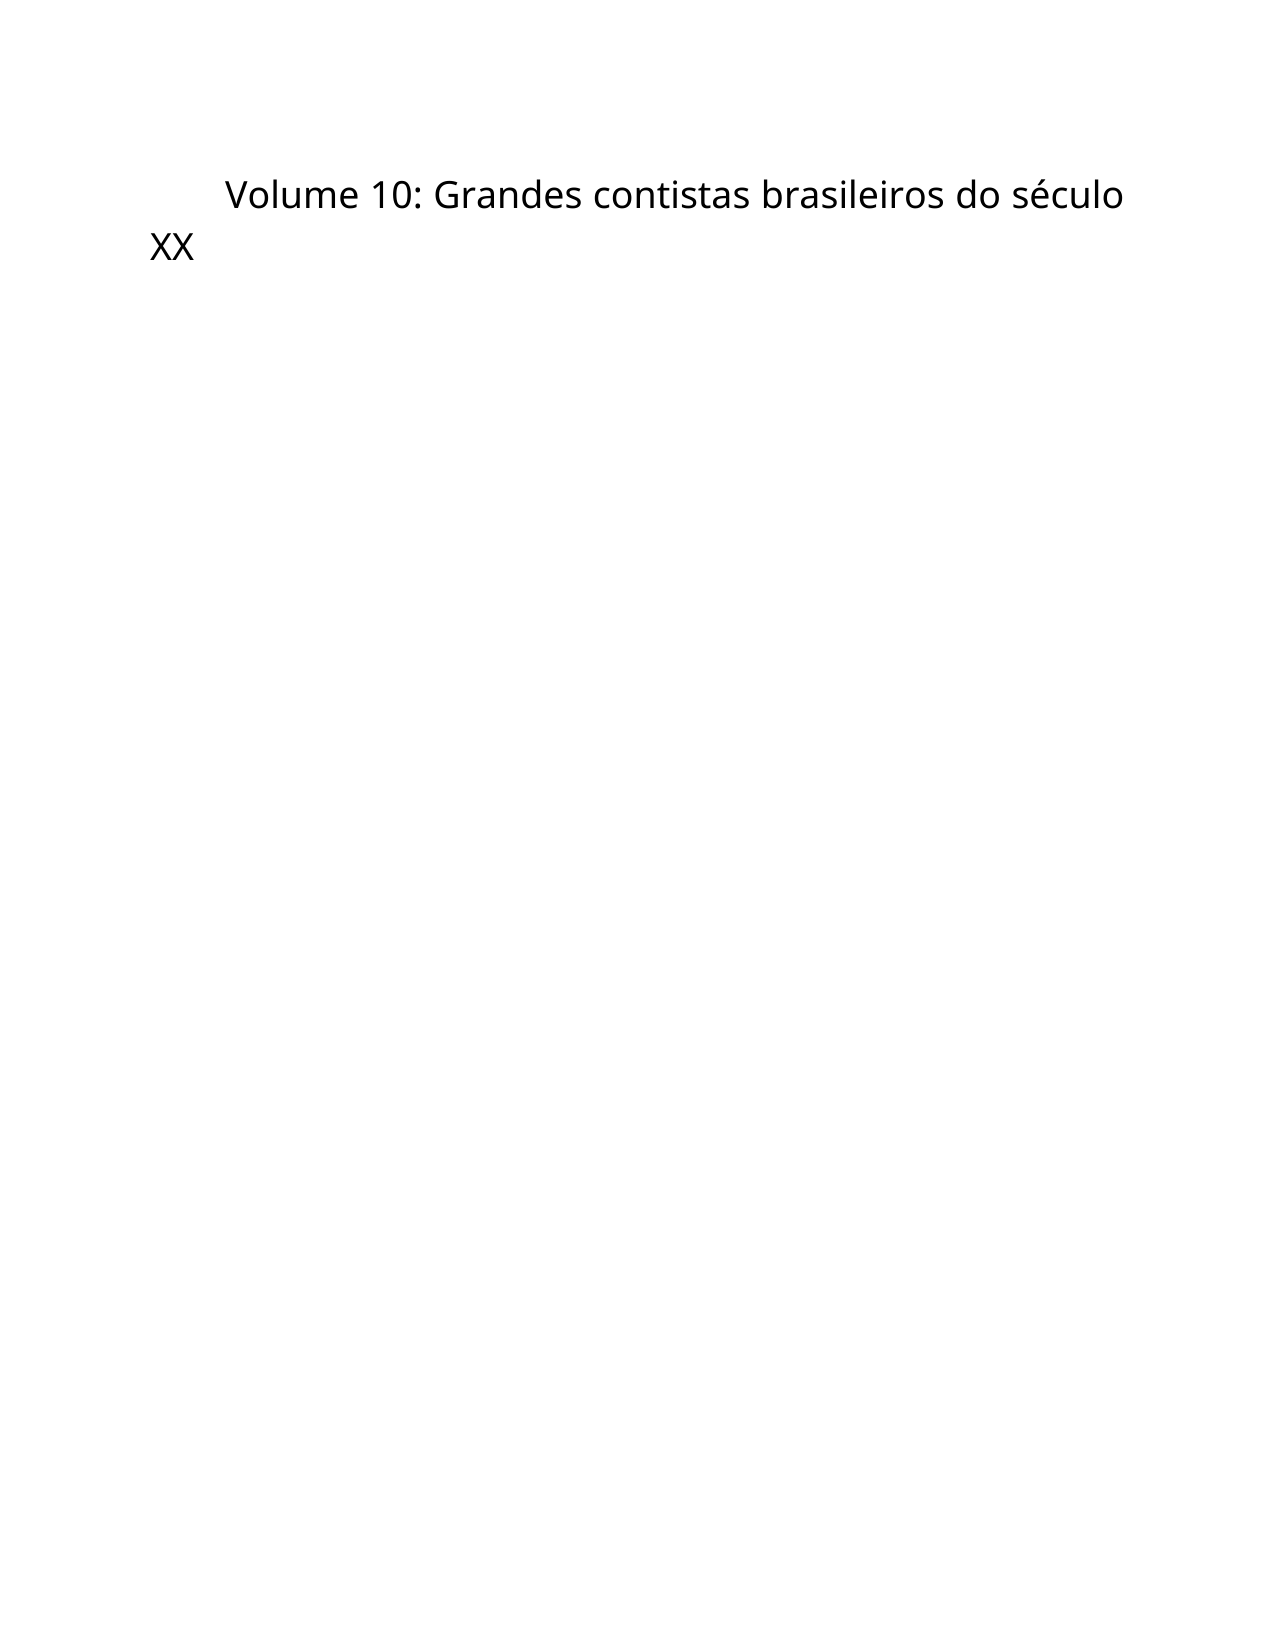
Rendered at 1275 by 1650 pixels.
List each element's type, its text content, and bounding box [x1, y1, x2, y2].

text Volume 10: Grandes contistas brasileiros do século XX [150, 169, 1125, 271]
